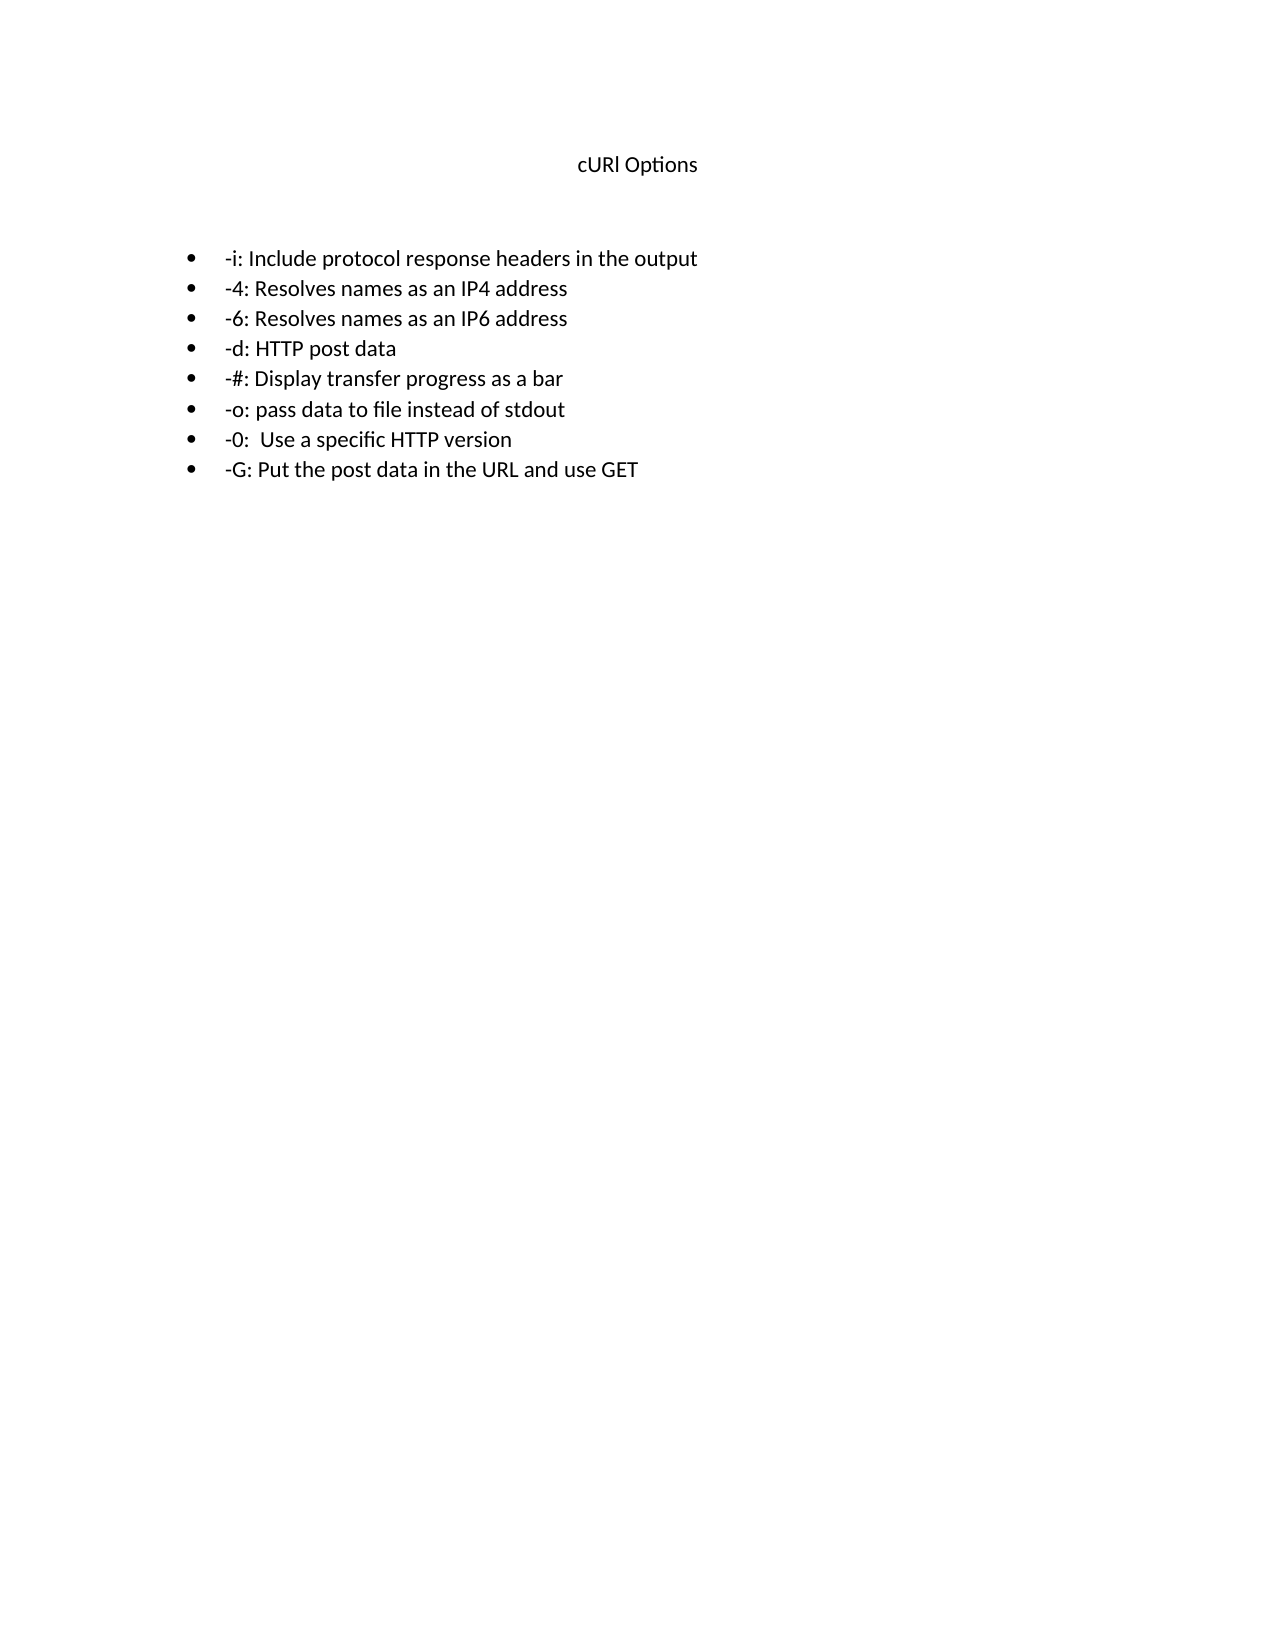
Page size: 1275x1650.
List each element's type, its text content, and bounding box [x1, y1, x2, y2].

list -G: Put the post data in the URL and use GET [187, 455, 1125, 483]
list -0: Use a specific HTTP version [187, 425, 1125, 453]
list -#: Display transfer progress as a bar [187, 364, 1125, 393]
list -d: HTTP post data [187, 334, 1125, 362]
list -4: Resolves names as an IP4 address [187, 274, 1125, 302]
list -i: Include protocol response headers in the output [187, 244, 1125, 272]
text cURl Options [150, 150, 1125, 178]
list -o: pass data to file instead of stdout [187, 395, 1125, 423]
list -6: Resolves names as an IP6 address [187, 304, 1125, 332]
